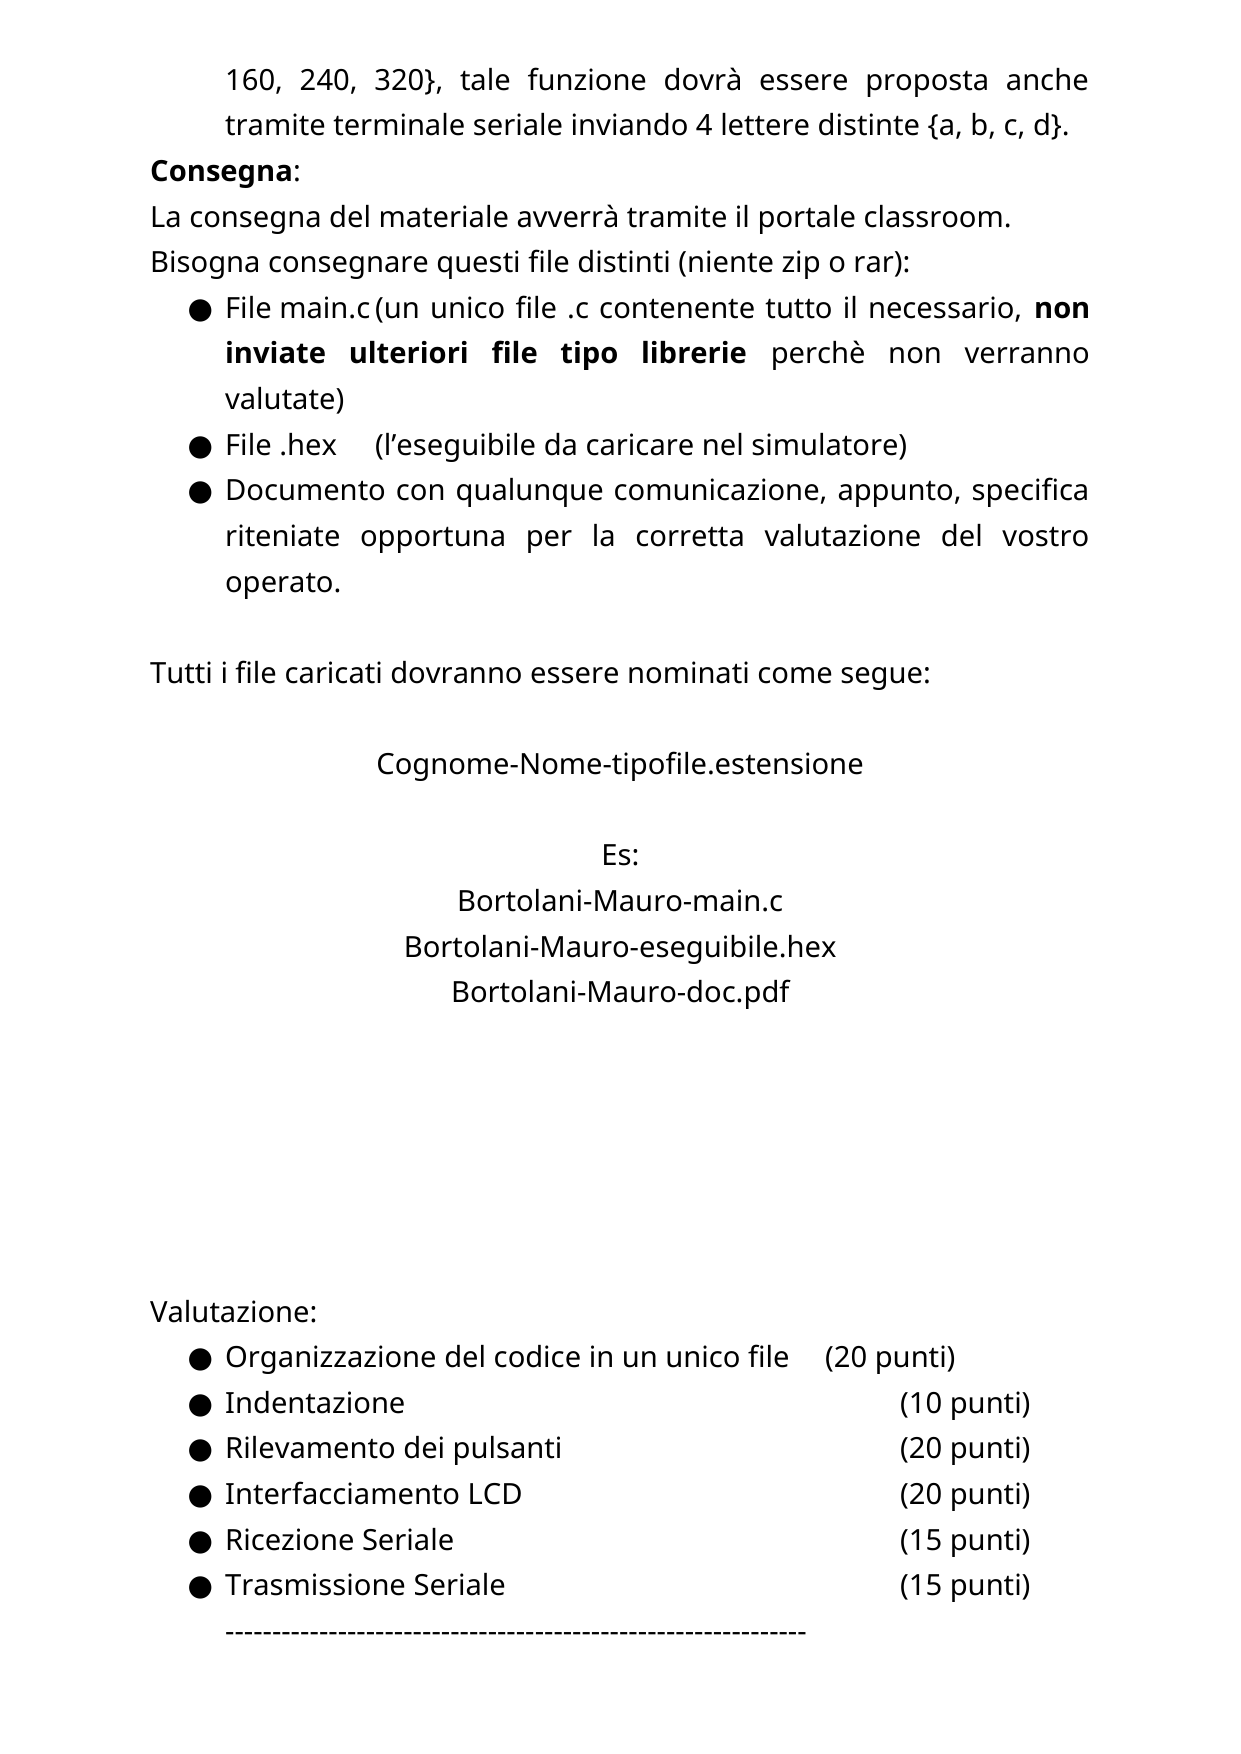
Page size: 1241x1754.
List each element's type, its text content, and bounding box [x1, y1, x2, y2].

list Indentazione (10 punti) [187, 1382, 1090, 1422]
text Bortolani-Mauro-doc.pdf [150, 971, 1090, 1011]
text Cognome-Nome-tipofile.estensione [150, 743, 1090, 783]
list Interfacciamento LCD (20 punti) [187, 1473, 1090, 1513]
text Bortolani-Mauro-main.c [150, 880, 1090, 920]
text Es: [150, 834, 1090, 874]
text Valutazione: [150, 1291, 1090, 1331]
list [187, 59, 1090, 144]
text Consegna: [150, 150, 1090, 190]
list Documento con qualunque comunicazione, appunto, specifica riteniate opportuna per la corretta valutazione del vostro operato. [187, 469, 1090, 601]
list Rilevamento dei pulsanti (20 punti) [187, 1428, 1090, 1467]
list File .hex (l’eseguibile da caricare nel simulatore) [187, 424, 1090, 464]
text Bortolani-Mauro-eseguibile.hex [150, 926, 1090, 966]
list Organizzazione del codice in un unico file (20 punti) [187, 1336, 1090, 1376]
text Tutti i file caricati dovranno essere nominati come segue: [150, 652, 1090, 692]
text -------------------------------------------------------------- [225, 1610, 1090, 1650]
text La consegna del materiale avverrà tramite il portale classroom. [150, 196, 1090, 236]
list Trasmissione Seriale (15 punti) [187, 1564, 1090, 1604]
text Bisogna consegnare questi file distinti (niente zip o rar): [150, 241, 1090, 281]
list File main.c (un unico file .c contenente tutto il necessario, non inviate ulteriori file tipo librerie perchè non verranno valutate) [187, 287, 1090, 418]
list Ricezione Seriale (15 punti) [187, 1519, 1090, 1559]
